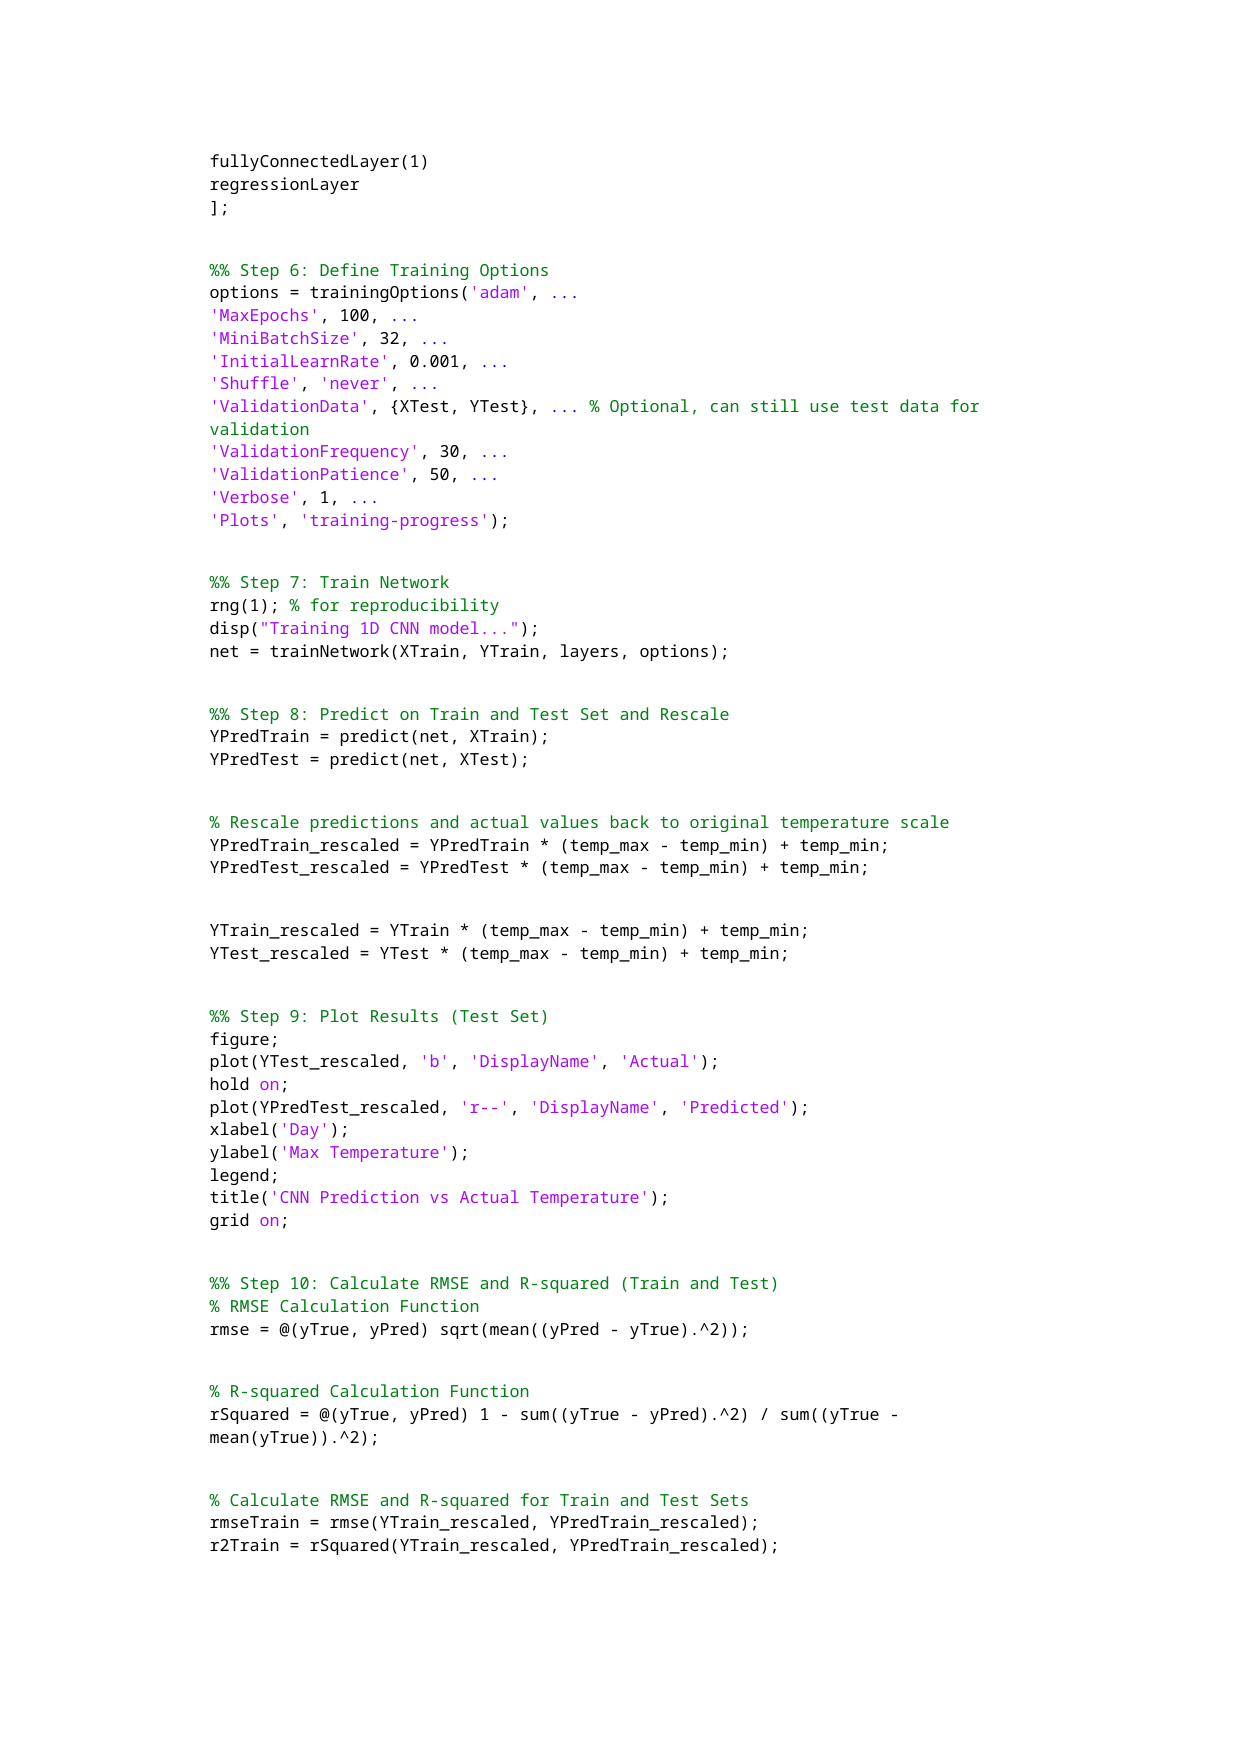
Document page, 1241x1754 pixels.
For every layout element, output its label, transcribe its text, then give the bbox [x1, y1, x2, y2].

text YTrain_rescaled = YTrain * (temp_max - temp_min) + temp_min; [209, 919, 1053, 941]
text % Calculate RMSE and R-squared for Train and Test Sets [209, 1488, 1053, 1511]
text %% Step 8: Predict on Train and Test Set and Rescale [209, 702, 1053, 725]
text plot(YTest_rescaled, 'b', 'DisplayName', 'Actual'); [209, 1050, 1053, 1072]
text 'Plots', 'training-progress'); [209, 508, 1053, 531]
text 'ValidationData', {XTest, YTest}, ... % Optional, can still use test data for validation [209, 394, 1053, 440]
text rmseTrain = rmse(YTrain_rescaled, YPredTrain_rescaled); [209, 1511, 1053, 1534]
text 'Verbose', 1, ... [209, 485, 1053, 508]
text r2Train = rSquared(YTrain_rescaled, YPredTrain_rescaled); [209, 1534, 1053, 1556]
text % Rescale predictions and actual values back to original temperature scale [209, 810, 1053, 833]
text 'MiniBatchSize', 32, ... [209, 326, 1053, 349]
text rng(1); % for reproducibility [209, 594, 1053, 616]
text rSquared = @(yTrue, yPred) 1 - sum((yTrue - yPred).^2) / sum((yTrue - mean(yTrue)).^2); [209, 1403, 1053, 1448]
text % R-squared Calculation Function [209, 1380, 1053, 1403]
text options = trainingOptions('adam', ... [209, 281, 1053, 304]
text %% Step 10: Calculate RMSE and R-squared (Train and Test) [209, 1272, 1053, 1294]
text xlabel('Day'); [209, 1118, 1053, 1141]
text %% Step 9: Plot Results (Test Set) [209, 1004, 1053, 1027]
text 'InitialLearnRate', 0.001, ... [209, 349, 1053, 372]
text hold on; [209, 1072, 1053, 1095]
text legend; [209, 1163, 1053, 1186]
text %% Step 6: Define Training Options [209, 258, 1053, 281]
text 'Shuffle', 'never', ... [209, 372, 1053, 394]
text disp("Training 1D CNN model..."); [209, 616, 1053, 639]
text YPredTest_rescaled = YPredTest * (temp_max - temp_min) + temp_min; [209, 856, 1053, 878]
text YTest_rescaled = YTest * (temp_max - temp_min) + temp_min; [209, 941, 1053, 964]
text 'MaxEpochs', 100, ... [209, 304, 1053, 326]
text fullyConnectedLayer(1) [209, 150, 1053, 173]
text net = trainNetwork(XTrain, YTrain, layers, options); [209, 639, 1053, 662]
text ]; [209, 195, 1053, 218]
text ylabel('Max Temperature'); [209, 1141, 1053, 1163]
text YPredTrain_rescaled = YPredTrain * (temp_max - temp_min) + temp_min; [209, 833, 1053, 856]
text 'ValidationFrequency', 30, ... [209, 440, 1053, 463]
text 'ValidationPatience', 50, ... [209, 463, 1053, 485]
text YPredTest = predict(net, XTest); [209, 747, 1053, 770]
text plot(YPredTest_rescaled, 'r--', 'DisplayName', 'Predicted'); [209, 1095, 1053, 1118]
text YPredTrain = predict(net, XTrain); [209, 725, 1053, 747]
text %% Step 7: Train Network [209, 571, 1053, 594]
text figure; [209, 1027, 1053, 1050]
text % RMSE Calculation Function [209, 1294, 1053, 1317]
text title('CNN Prediction vs Actual Temperature'); [209, 1186, 1053, 1209]
text rmse = @(yTrue, yPred) sqrt(mean((yPred - yTrue).^2)); [209, 1317, 1053, 1340]
text regressionLayer [209, 173, 1053, 195]
text grid on; [209, 1209, 1053, 1231]
